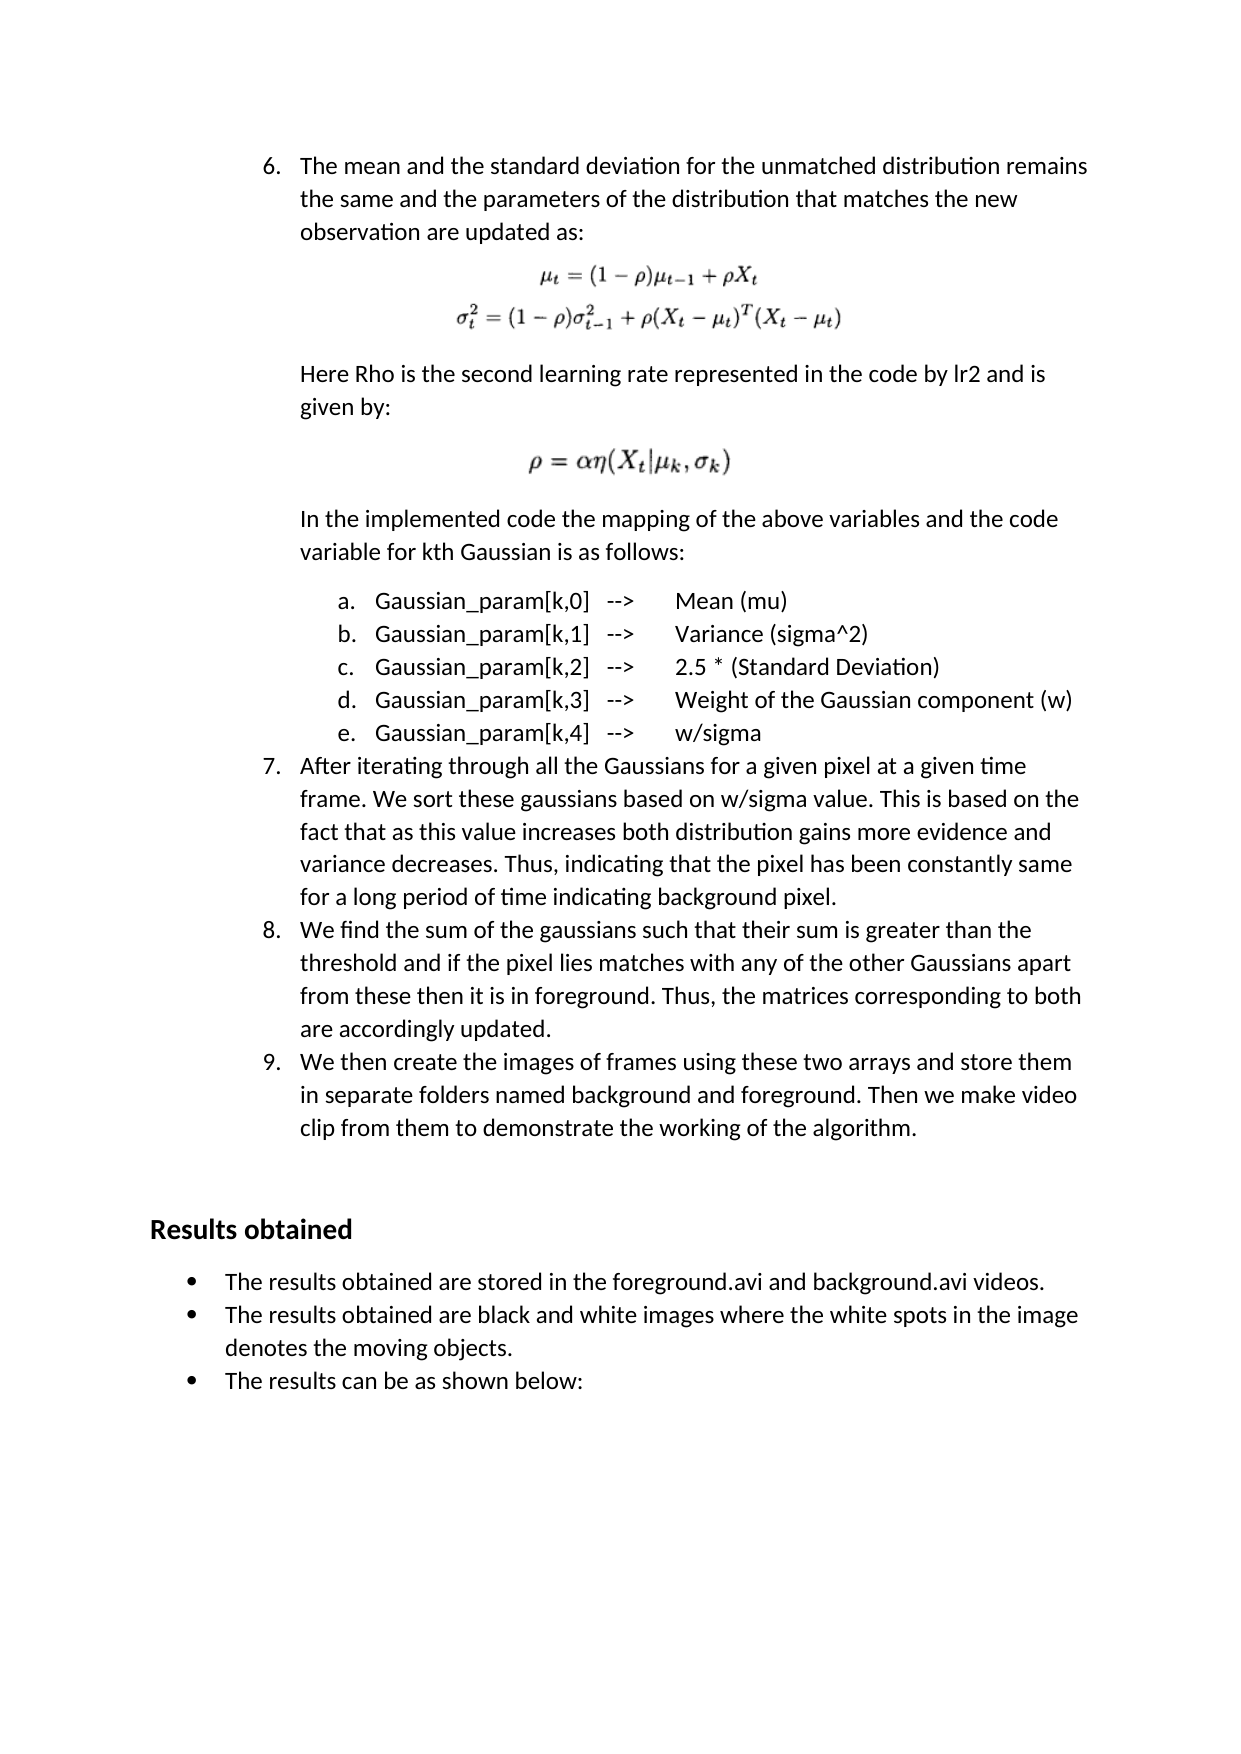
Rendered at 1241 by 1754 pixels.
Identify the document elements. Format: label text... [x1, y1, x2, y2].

text Here Rho is the second learning rate represented in the code by lr2 and is given by: [300, 358, 1090, 422]
picture [525, 441, 735, 484]
text In the implemented code the mapping of the above variables and the code variable for kth Gaussian is as follows: [300, 503, 1090, 566]
list After iterating through all the Gaussians for a given pixel at a given time frame. We sort these gaussians based on w/sigma value. This is based on the fact that as this value increases both distribution gains more evidence and variance decreases. Thus, indicating that the pixel has been constantly same for a long period of time indicating background pixel. [262, 750, 1090, 912]
list The results obtained are black and white images where the white spots in the image denotes the moving objects. [187, 1299, 1090, 1362]
text Results obtained [150, 1211, 1090, 1247]
list Gaussian_param[k,2] --> 2.5 * (Standard Deviation) [337, 651, 1090, 682]
list Gaussian_param[k,4] --> w/sigma [337, 717, 1090, 747]
list Gaussian_param[k,3] --> Weight of the Gaussian component (w) [337, 684, 1090, 714]
list The mean and the standard deviation for the unmatched distribution remains the same and the parameters of the distribution that matches the new observation are updated as: [262, 150, 1090, 246]
list We then create the images of frames using these two arrays and store them in separate folders named background and foreground. Then we make video clip from them to demonstrate the working of the algorithm. [262, 1046, 1090, 1142]
list The results can be as shown below: [187, 1365, 1090, 1395]
list Gaussian_param[k,0] --> Mean (mu) [337, 585, 1090, 616]
list Gaussian_param[k,1] --> Variance (sigma^2) [337, 618, 1090, 649]
list We find the sum of the gaussians such that their sum is greater than the threshold and if the pixel lies matches with any of the other Gaussians apart from these then it is in foreground. Thus, the matrices corresponding to both are accordingly updated. [262, 914, 1090, 1044]
list The results obtained are stored in the foreground.avi and background.avi videos. [187, 1266, 1090, 1297]
picture [450, 248, 846, 340]
